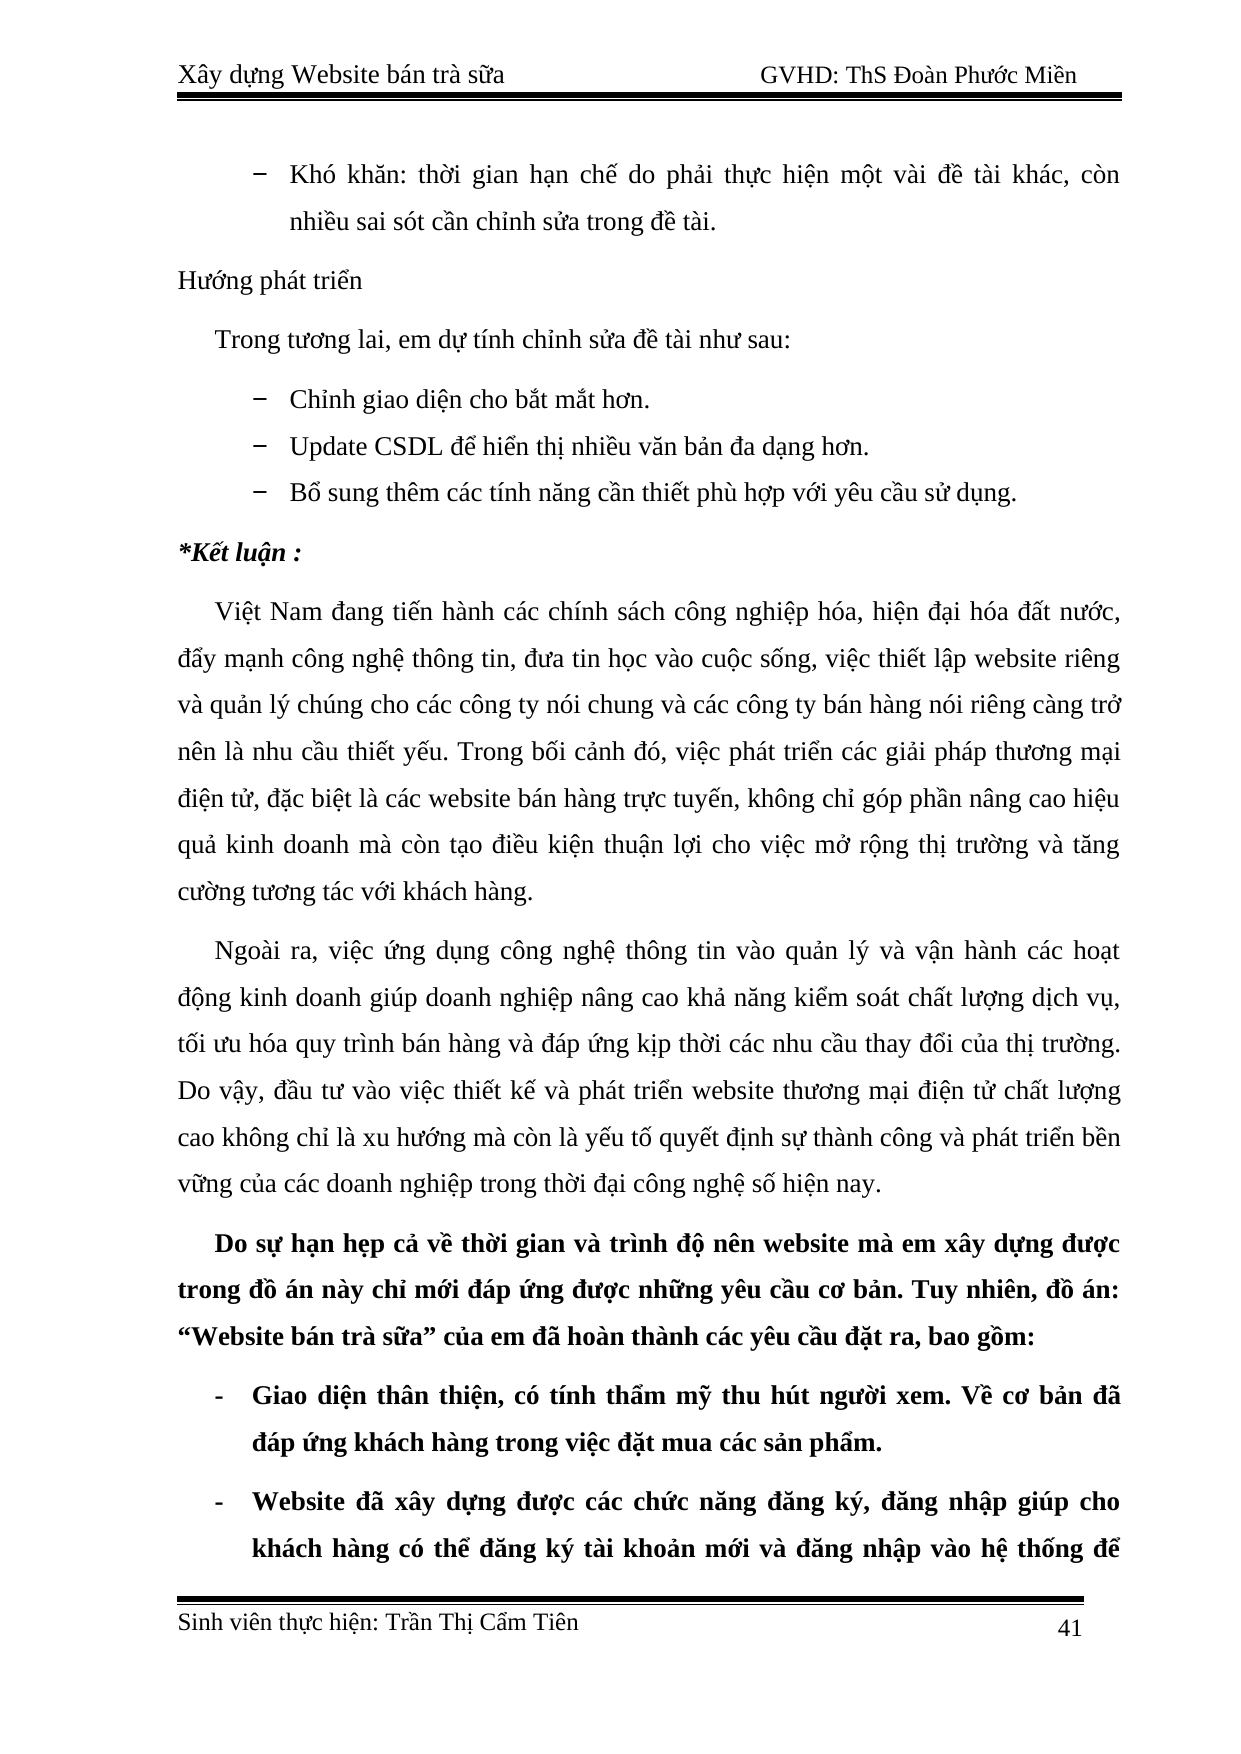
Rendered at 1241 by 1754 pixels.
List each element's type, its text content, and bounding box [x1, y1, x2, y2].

text *Kết luận : [177, 536, 1122, 567]
list Giao diện thân thiện, có tính thẩm mỹ thu hút người xem. Về cơ bản đã đáp ứng khách hàng trong việc đặt mua các sản phẩm. [214, 1379, 1122, 1457]
text Hướng phát triển [177, 264, 1122, 296]
text Trong tương lai, em dự tính chỉnh sửa đề tài như sau: [214, 323, 1122, 355]
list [214, 1485, 1122, 1563]
text Ngoài ra, việc ứng dụng công nghệ thông tin vào quản lý và vận hành các hoạt động kinh doanh giúp doanh nghiệp nâng cao khả năng kiểm soát chất lượng dịch vụ, tối ưu hóa quy trình bán hàng và đáp ứng kịp thời các nhu cầu thay đổi của thị trường. Do vậy, đầu tư vào việc thiết kế và phát triển website thương mại điện tử chất lượng cao không chỉ là xu hướng mà còn là yếu tố quyết định sự thành công và phát triển bền vững của các doanh nghiệp trong thời đại công nghệ số hiện nay. [177, 934, 1122, 1199]
list Bổ sung thêm các tính năng cần thiết phù hợp với yêu cầu sử dụng. [252, 476, 1122, 508]
list Update CSDL để hiển thị nhiều văn bản đa dạng hơn. [252, 429, 1122, 461]
list Khó khăn: thời gian hạn chế do phải thực hiện một vài đề tài khác, còn nhiều sai sót cần chỉnh sửa trong đề tài. [252, 158, 1122, 236]
text Việt Nam đang tiến hành các chính sách công nghiệp hóa, hiện đại hóa đất nước, đẩy mạnh công nghệ thông tin, đưa tin học vào cuộc sống, việc thiết lập website riêng và quản lý chúng cho các công ty nói chung và các công ty bán hàng nói riêng càng trở nên là nhu cầu thiết yếu. Trong bối cảnh đó, việc phát triển các giải pháp thương mại điện tử, đặc biệt là các website bán hàng trực tuyến, không chỉ góp phần nâng cao hiệu quả kinh doanh mà còn tạo điều kiện thuận lợi cho việc mở rộng thị trường và tăng cường tương tác với khách hàng. [177, 595, 1122, 906]
list Chỉnh giao diện cho bắt mắt hơn. [252, 383, 1122, 414]
text Do sự hạn hẹp cả về thời gian và trình độ nên website mà em xây dựng được trong đồ án này chỉ mới đáp ứng được những yêu cầu cơ bản. Tuy nhiên, đồ án: “Website bán trà sữa” của em đã hoàn thành các yêu cầu đặt ra, bao gồm: [177, 1227, 1122, 1351]
